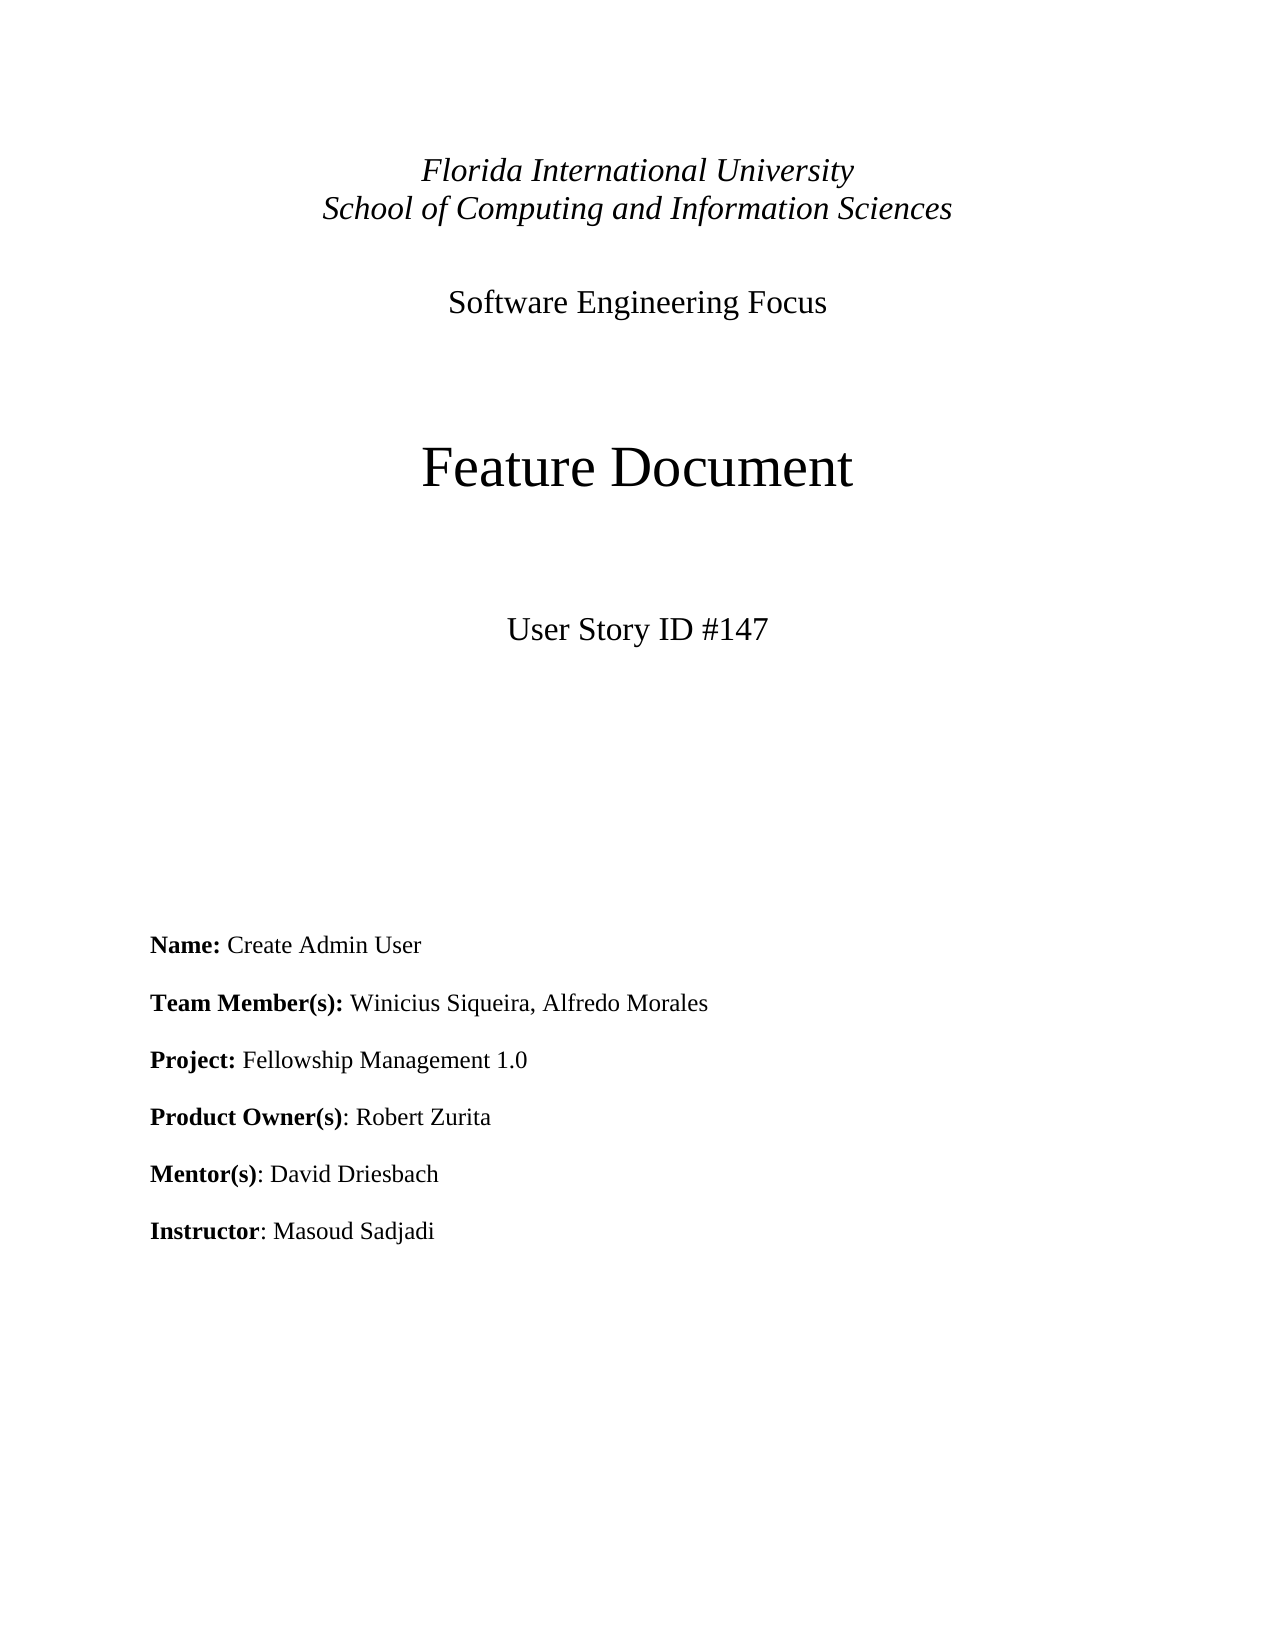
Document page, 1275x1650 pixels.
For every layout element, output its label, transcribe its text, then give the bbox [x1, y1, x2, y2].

text School of Computing and Information Sciences [150, 188, 1125, 227]
text Florida International University [150, 150, 1125, 188]
text Instructor: Masoud Sadjadi [150, 1216, 1125, 1244]
text User Story ID #147 [150, 609, 1125, 647]
text Mentor(s): David Driesbach [150, 1159, 1125, 1188]
text Name: Create Admin User [150, 931, 1125, 959]
text Feature Document [150, 432, 1125, 499]
text Software Engineering Focus [150, 283, 1125, 321]
text Product Owner(s): Robert Zurita [150, 1102, 1125, 1131]
text Project: Fellowship Management 1.0 [150, 1046, 1125, 1074]
text Team Member(s): Winicius Siqueira, Alfredo Morales [150, 988, 1125, 1017]
